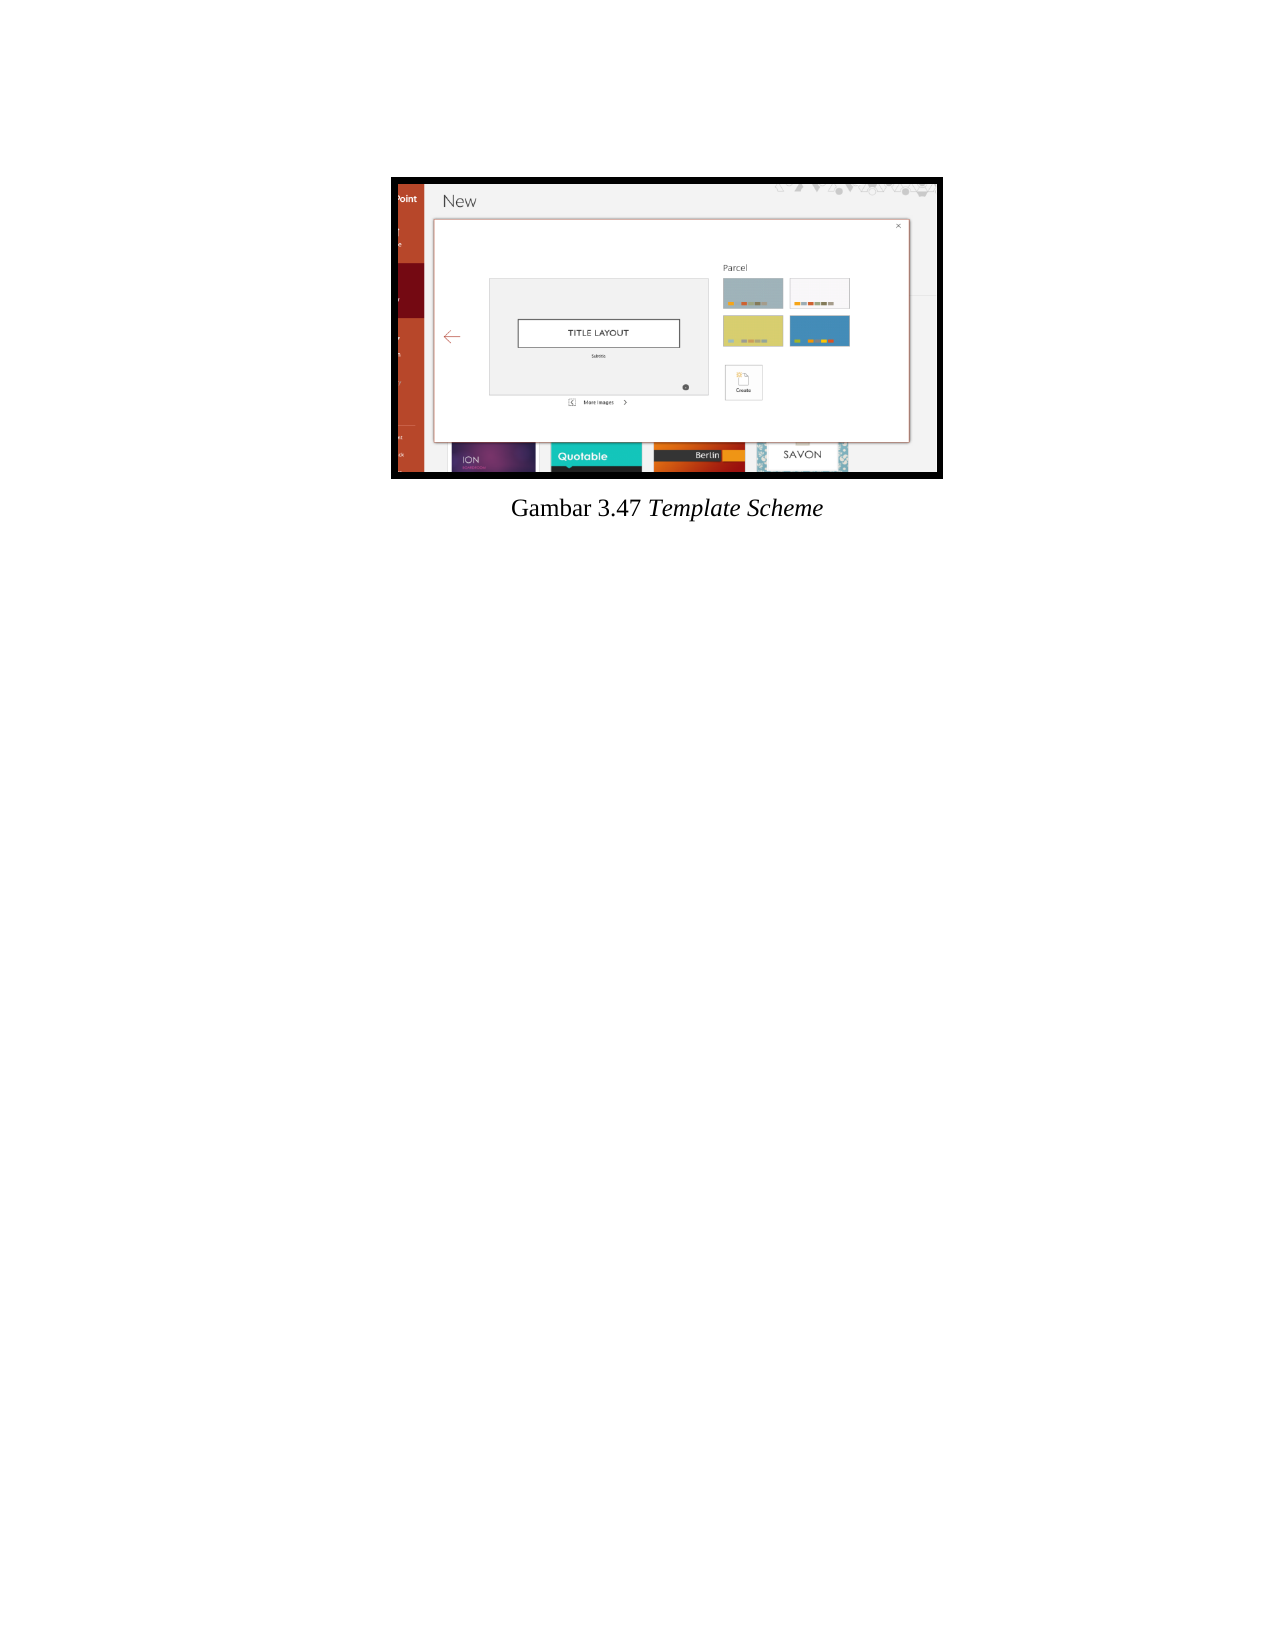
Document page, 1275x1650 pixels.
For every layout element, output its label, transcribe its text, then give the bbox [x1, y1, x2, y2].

text Gambar 3.47 Template Scheme [236, 493, 1098, 521]
picture [398, 184, 937, 472]
